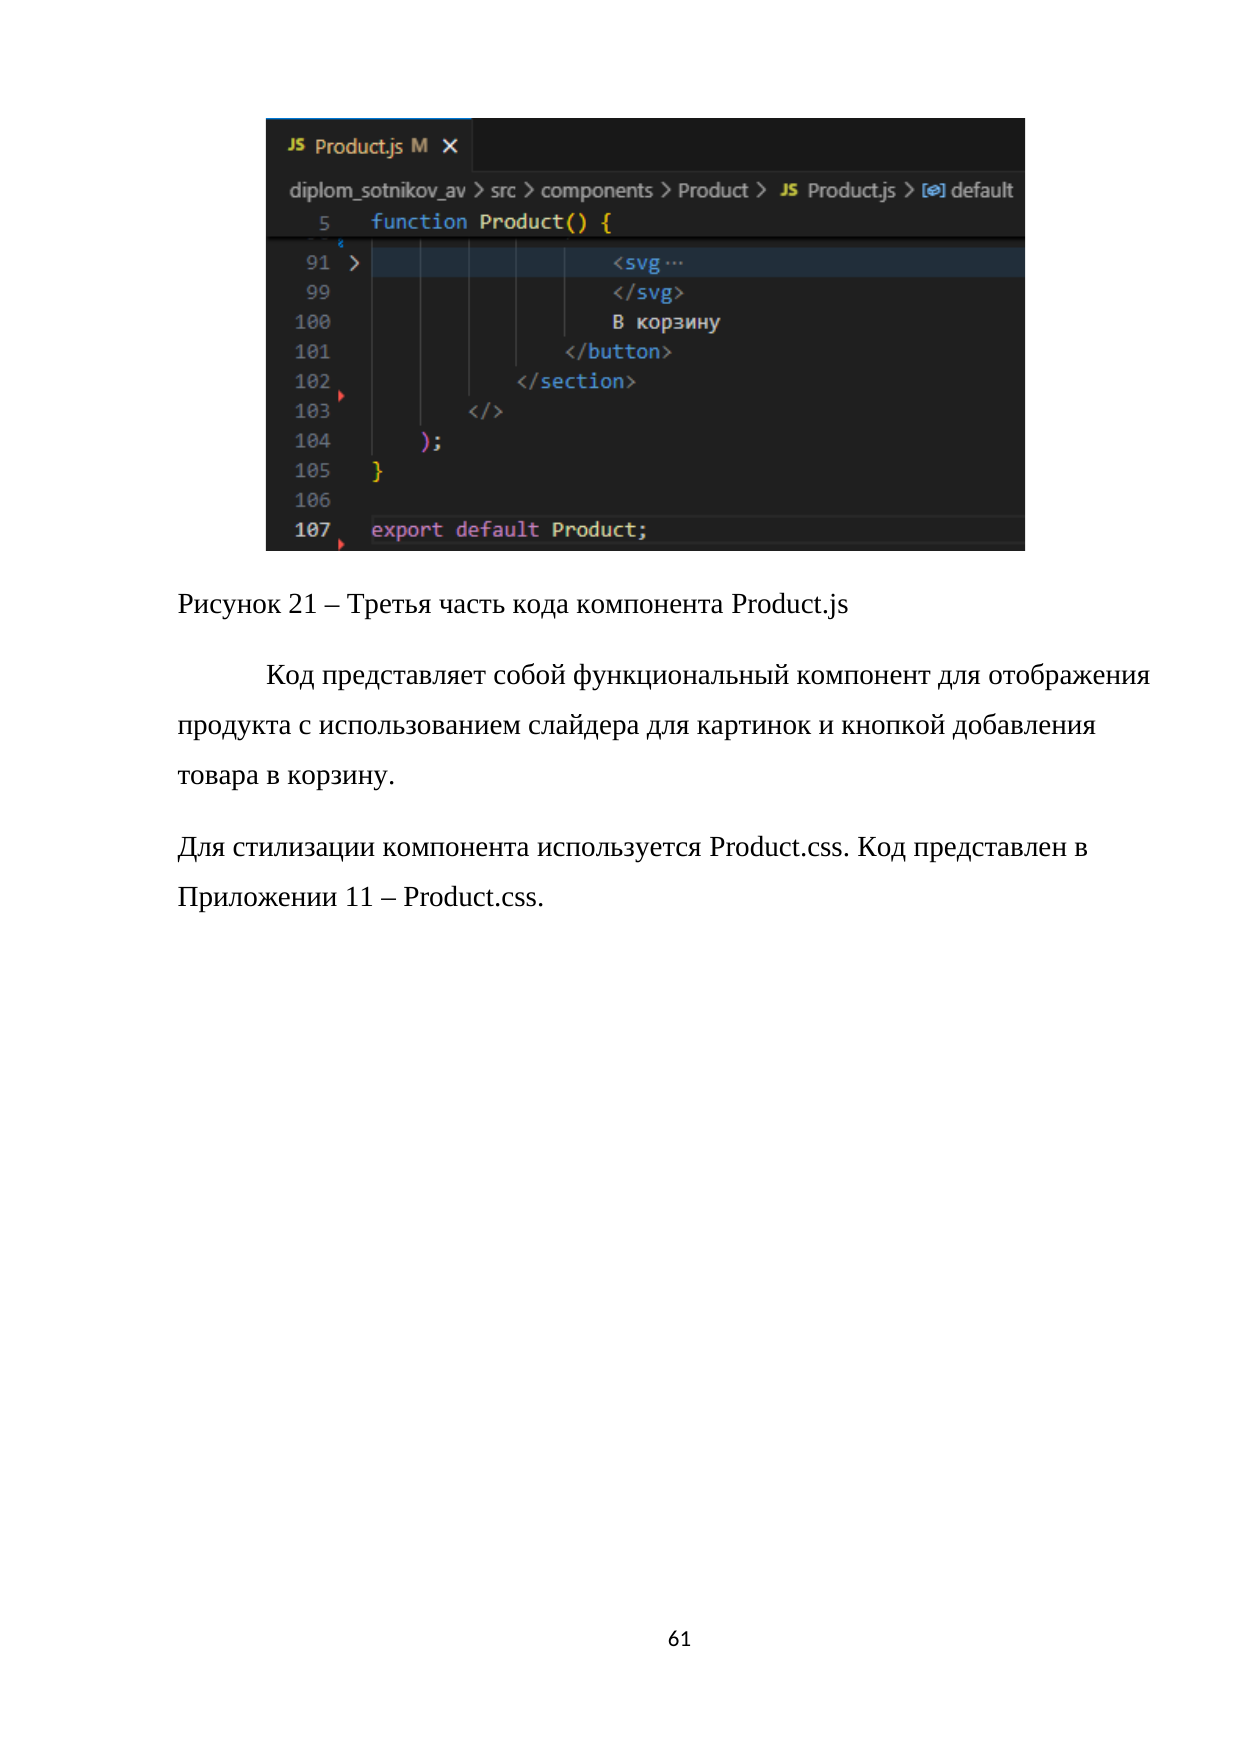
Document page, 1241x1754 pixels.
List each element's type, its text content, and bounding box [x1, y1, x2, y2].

text Для стилизации компонента используется Product.css. Код представлен в Приложении 11 – Product.css. [177, 829, 1181, 912]
text Рисунок 21 – Третья часть кода компонента Product.js [177, 586, 1181, 619]
text Код представляет собой функциональный компонент для отображения продукта с использованием слайдера для картинок и кнопкой добавления товара в корзину. [177, 657, 1181, 791]
picture [265, 118, 1026, 551]
